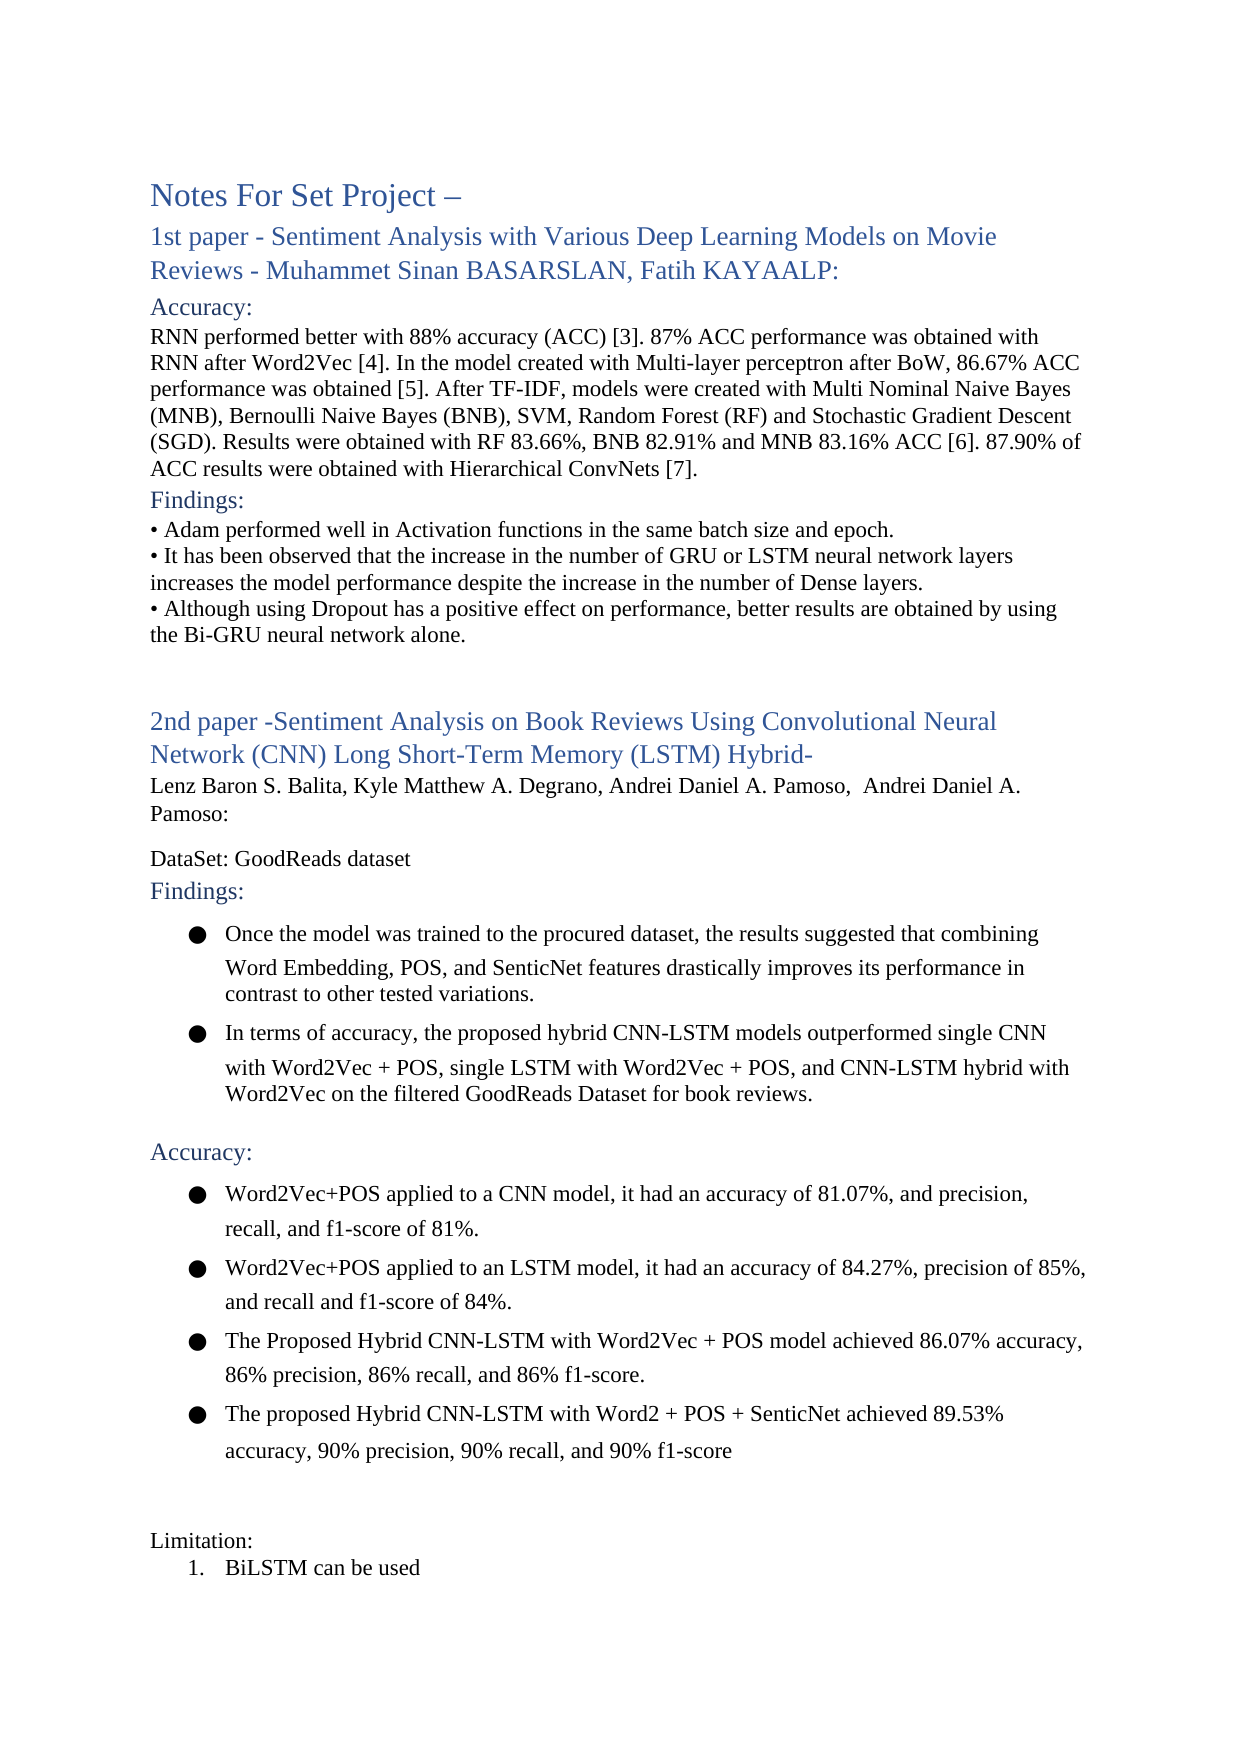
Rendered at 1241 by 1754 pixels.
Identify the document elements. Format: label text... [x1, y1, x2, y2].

text • It has been observed that the increase in the number of GRU or LSTM neural network layers increases the model performance despite the increase in the number of Dense layers. [150, 542, 1090, 595]
text Lenz Baron S. Balita, Kyle Matthew A. Degrano, Andrei Daniel A. Pamoso, Andrei Daniel A. Pamoso: [150, 772, 1090, 827]
list BiLSTM can be used [187, 1553, 1090, 1580]
list Word2Vec+POS applied to a CNN model, it had an accuracy of 81.07%, and precision, recall, and f1-score of 81%. [187, 1168, 1090, 1241]
list In terms of accuracy, the proposed hybrid CNN-LSTM models outperformed single CNN with Word2Vec + POS, single LSTM with Word2Vec + POS, and CNN-LSTM hybrid with Word2Vec on the filtered GoodReads Dataset for book reviews. [187, 1007, 1090, 1106]
subtitle Accuracy: [150, 292, 1090, 321]
text Limitation: [150, 1527, 1090, 1553]
text • Adam performed well in Activation functions in the same batch size and epoch. [150, 516, 1090, 542]
subtitle 2nd paper -Sentiment Analysis on Book Reviews Using Convolutional Neural Network (CNN) Long Short-Term Memory (LSTM) Hybrid- [150, 705, 1090, 769]
subtitle Notes For Set Project – [150, 175, 1090, 213]
subtitle Accuracy: [150, 1137, 1090, 1166]
list Word2Vec+POS applied to an LSTM model, it had an accuracy of 84.27%, precision of 85%, and recall and f1-score of 84%. [187, 1241, 1090, 1314]
subtitle Findings: [150, 876, 1090, 905]
text RNN performed better with 88% accuracy (ACC) [3]. 87% ACC performance was obtained with RNN after Word2Vec [4]. In the model created with Multi-layer perceptron after BoW, 86.67% ACC performance was obtained [5]. After TF-IDF, models were created with Multi Nominal Naive Bayes (MNB), Bernoulli Naive Bayes (BNB), SVM, Random Forest (RF) and Stochastic Gradient Descent (SGD). Results were obtained with RF 83.66%, BNB 82.91% and MNB 83.16% ACC [6]. 87.90% of ACC results were obtained with Hierarchical ConvNets [7]. [150, 323, 1090, 481]
text • Although using Dropout has a positive effect on performance, better results are obtained by using the Bi-GRU neural network alone. [150, 595, 1090, 648]
text DataSet: GoodReads dataset [150, 845, 1090, 872]
list The Proposed Hybrid CNN-LSTM with Word2Vec + POS model achieved 86.07% accuracy, 86% precision, 86% recall, and 86% f1-score. [187, 1314, 1090, 1388]
subtitle 1st paper - Sentiment Analysis with Various Deep Learning Models on Movie Reviews - Muhammet Sinan BASARSLAN, Fatih KAYAALP: [150, 221, 1090, 285]
list The proposed Hybrid CNN-LSTM with Word2 + POS + SenticNet achieved 89.53% accuracy, 90% precision, 90% recall, and 90% f1-score [187, 1388, 1090, 1463]
subtitle Findings: [150, 485, 1090, 514]
list Once the model was trained to the procured dataset, the results suggested that combining Word Embedding, POS, and SenticNet features drastically improves its performance in contrast to other tested variations. [187, 907, 1090, 1007]
